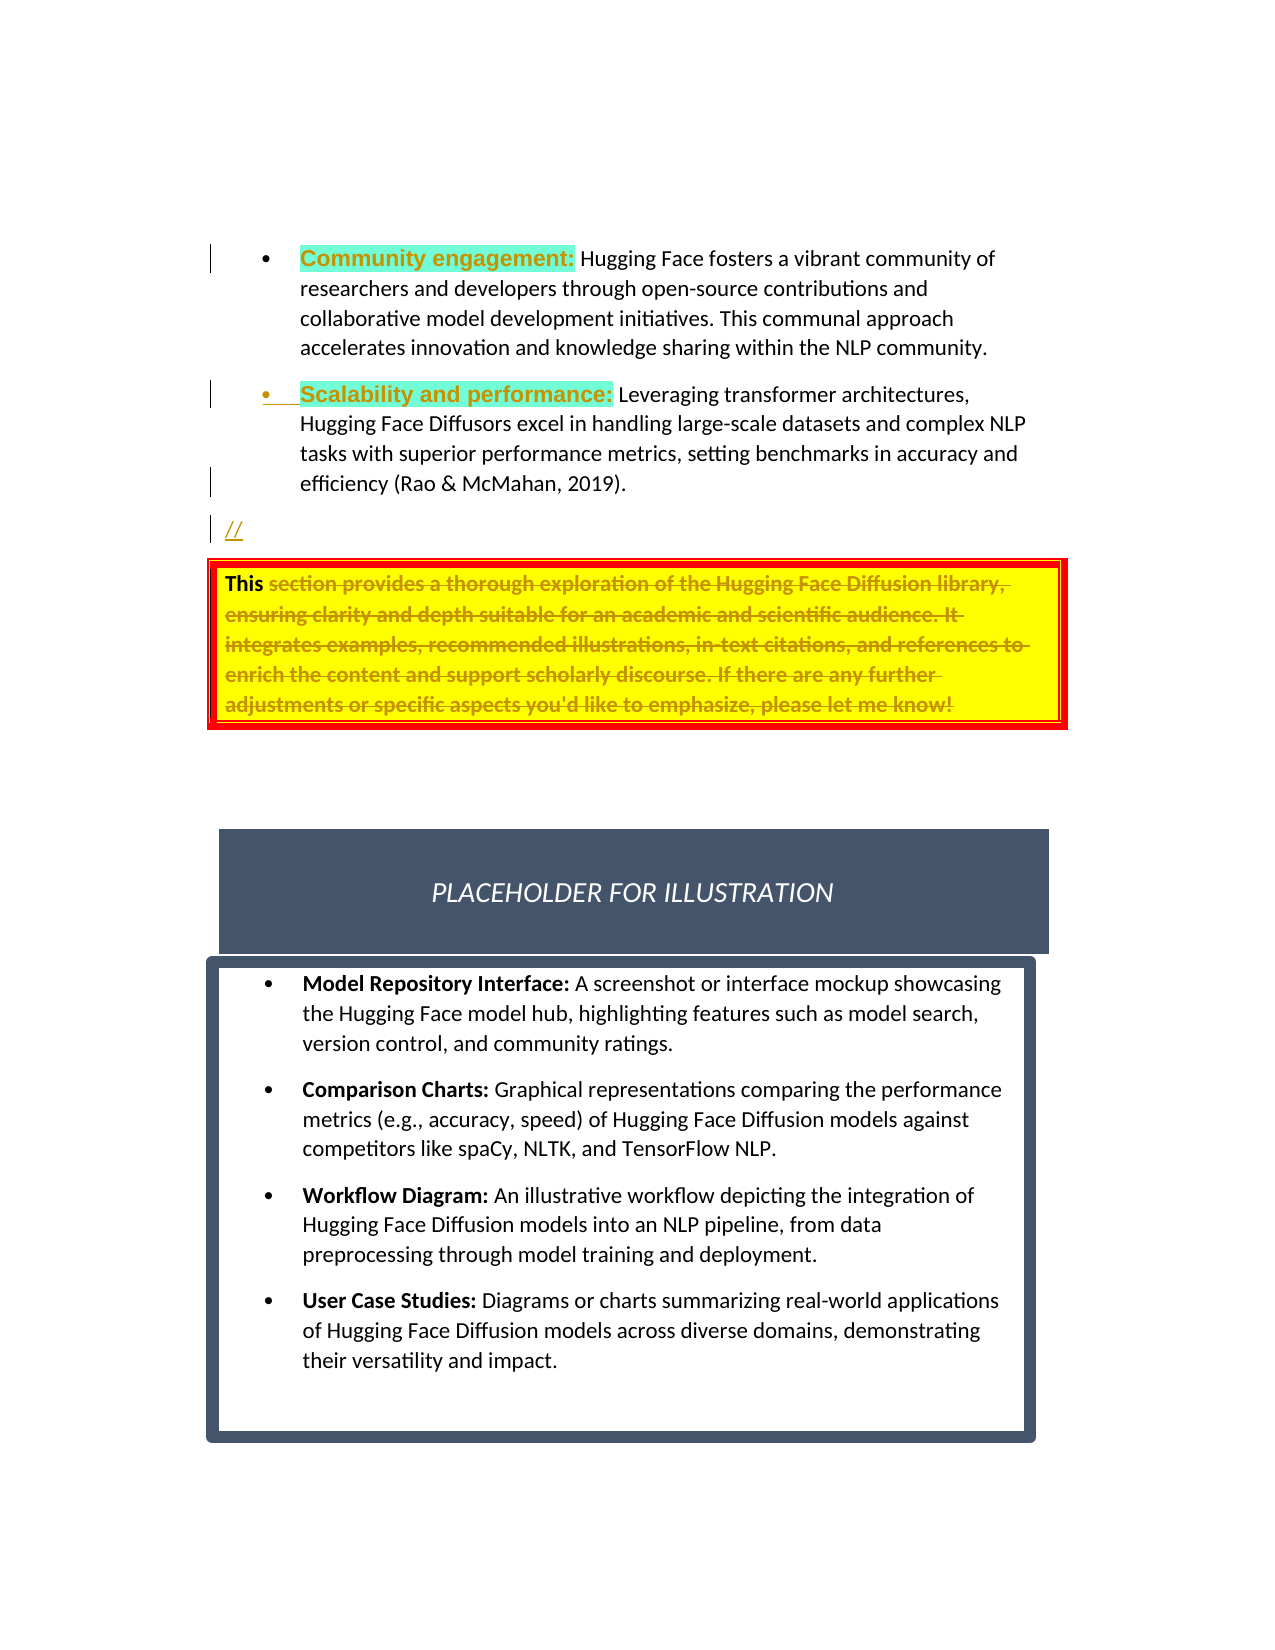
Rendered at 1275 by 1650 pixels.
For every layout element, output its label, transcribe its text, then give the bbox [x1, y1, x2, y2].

list Scalability and performance: Leveraging transformer architectures, Hugging Face Diffusors excel in handling large-scale datasets and complex NLP tasks with superior performance metrics, setting benchmarks in accuracy and efficiency (Rao & McMahan, 2019). [262, 380, 1050, 497]
list Community engagement: Hugging Face fosters a vibrant community of researchers and developers through open-source contributions and collaborative model development initiatives. This communal approach accelerates innovation and knowledge sharing within the NLP community. [262, 244, 1050, 362]
text This [217, 568, 1058, 720]
